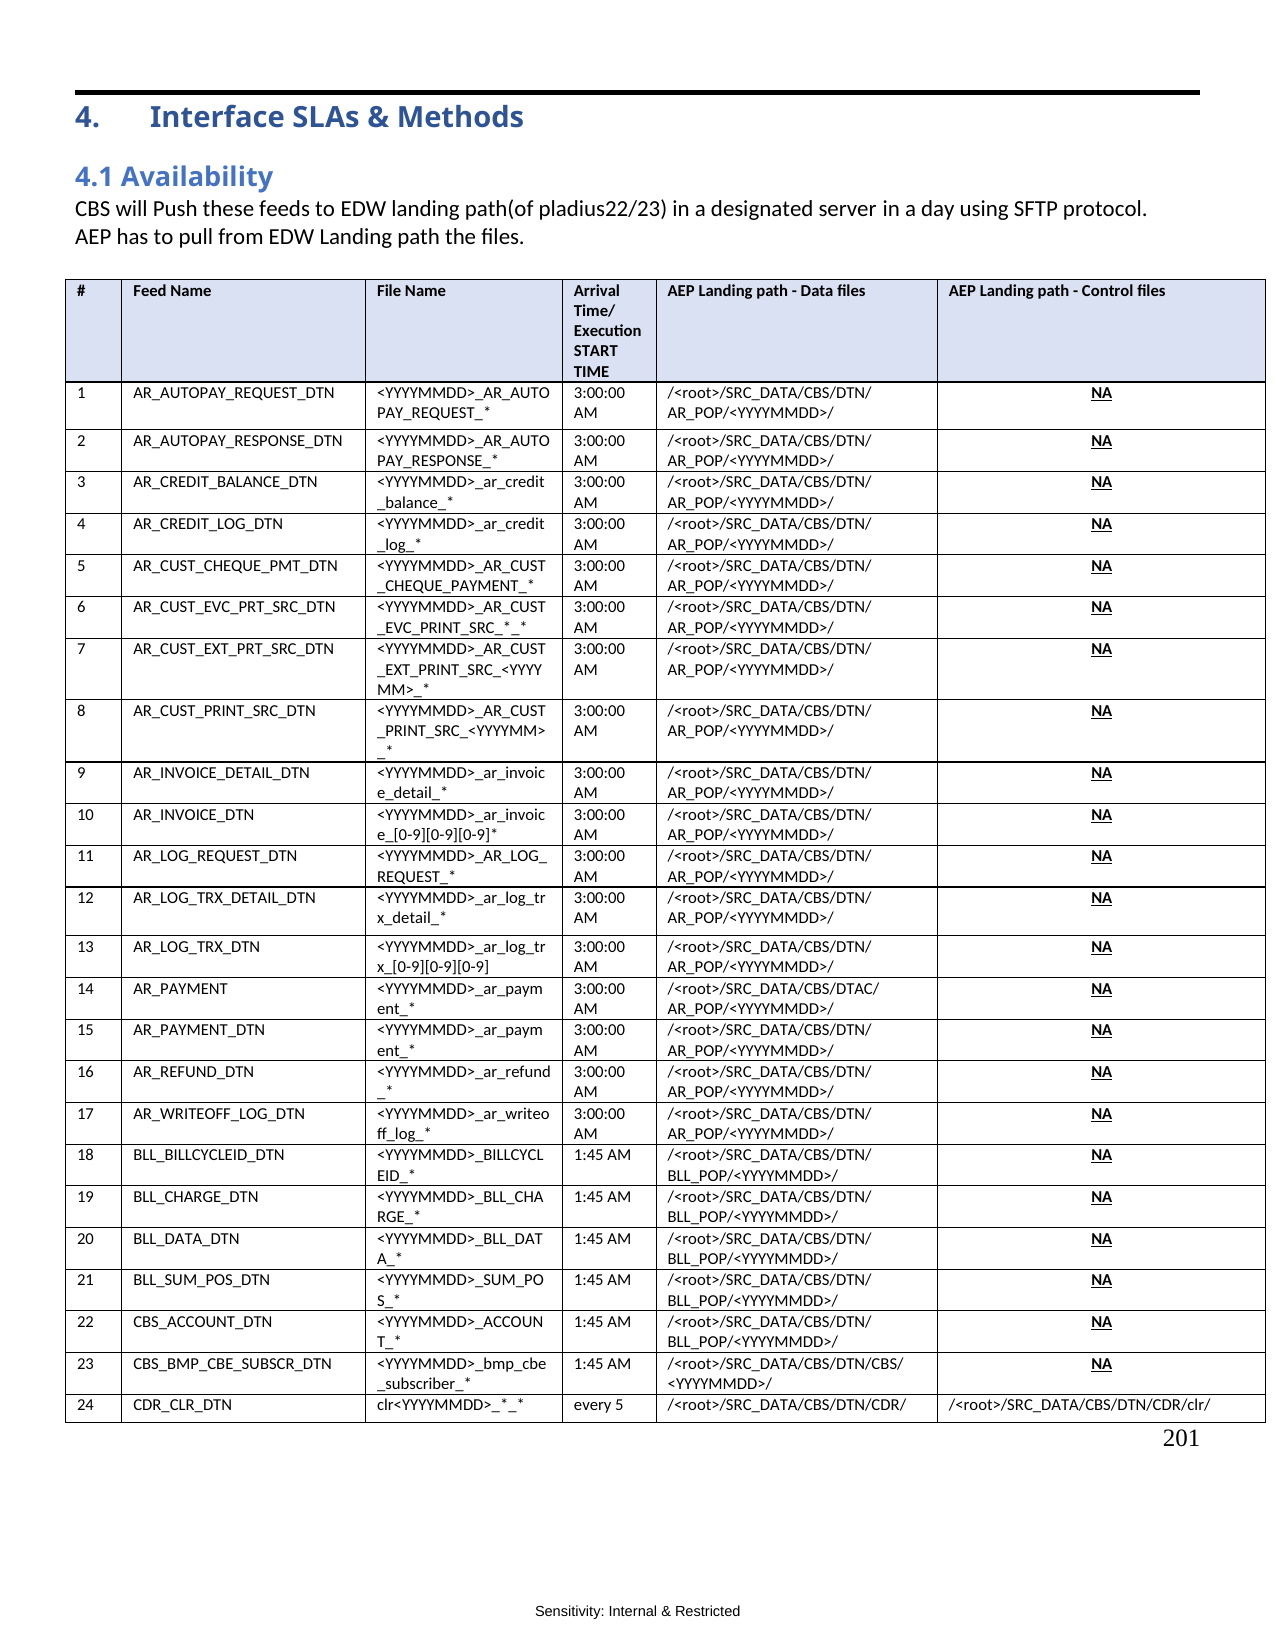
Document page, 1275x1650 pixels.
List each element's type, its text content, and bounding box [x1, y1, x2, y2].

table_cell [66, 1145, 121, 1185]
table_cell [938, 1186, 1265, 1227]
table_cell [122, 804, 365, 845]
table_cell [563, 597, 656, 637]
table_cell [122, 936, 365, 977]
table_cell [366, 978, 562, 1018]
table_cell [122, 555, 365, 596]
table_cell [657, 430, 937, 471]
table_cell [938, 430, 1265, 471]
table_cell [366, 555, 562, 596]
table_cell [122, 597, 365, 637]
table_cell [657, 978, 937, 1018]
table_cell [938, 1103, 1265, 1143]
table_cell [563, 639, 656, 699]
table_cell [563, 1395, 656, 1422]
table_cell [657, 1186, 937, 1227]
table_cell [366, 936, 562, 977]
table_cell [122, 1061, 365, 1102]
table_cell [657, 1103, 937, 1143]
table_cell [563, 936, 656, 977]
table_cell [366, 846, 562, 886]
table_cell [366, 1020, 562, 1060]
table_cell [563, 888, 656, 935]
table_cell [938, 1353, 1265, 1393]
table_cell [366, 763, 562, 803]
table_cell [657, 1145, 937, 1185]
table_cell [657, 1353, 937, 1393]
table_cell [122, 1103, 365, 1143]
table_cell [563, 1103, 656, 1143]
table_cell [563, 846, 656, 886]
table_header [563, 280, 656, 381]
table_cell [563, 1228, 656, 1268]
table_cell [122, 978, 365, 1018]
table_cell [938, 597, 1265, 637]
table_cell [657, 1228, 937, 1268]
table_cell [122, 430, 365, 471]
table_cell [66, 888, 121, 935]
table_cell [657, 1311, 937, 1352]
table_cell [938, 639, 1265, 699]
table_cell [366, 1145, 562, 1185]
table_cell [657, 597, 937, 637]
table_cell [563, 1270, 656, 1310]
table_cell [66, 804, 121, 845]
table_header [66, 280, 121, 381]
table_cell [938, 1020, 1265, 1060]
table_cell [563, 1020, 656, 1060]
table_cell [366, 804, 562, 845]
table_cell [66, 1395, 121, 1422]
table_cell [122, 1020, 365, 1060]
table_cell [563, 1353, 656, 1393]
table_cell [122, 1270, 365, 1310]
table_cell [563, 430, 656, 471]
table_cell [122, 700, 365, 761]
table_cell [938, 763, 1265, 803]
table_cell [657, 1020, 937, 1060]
text AEP has to pull from EDW Landing path the files. [75, 222, 1200, 250]
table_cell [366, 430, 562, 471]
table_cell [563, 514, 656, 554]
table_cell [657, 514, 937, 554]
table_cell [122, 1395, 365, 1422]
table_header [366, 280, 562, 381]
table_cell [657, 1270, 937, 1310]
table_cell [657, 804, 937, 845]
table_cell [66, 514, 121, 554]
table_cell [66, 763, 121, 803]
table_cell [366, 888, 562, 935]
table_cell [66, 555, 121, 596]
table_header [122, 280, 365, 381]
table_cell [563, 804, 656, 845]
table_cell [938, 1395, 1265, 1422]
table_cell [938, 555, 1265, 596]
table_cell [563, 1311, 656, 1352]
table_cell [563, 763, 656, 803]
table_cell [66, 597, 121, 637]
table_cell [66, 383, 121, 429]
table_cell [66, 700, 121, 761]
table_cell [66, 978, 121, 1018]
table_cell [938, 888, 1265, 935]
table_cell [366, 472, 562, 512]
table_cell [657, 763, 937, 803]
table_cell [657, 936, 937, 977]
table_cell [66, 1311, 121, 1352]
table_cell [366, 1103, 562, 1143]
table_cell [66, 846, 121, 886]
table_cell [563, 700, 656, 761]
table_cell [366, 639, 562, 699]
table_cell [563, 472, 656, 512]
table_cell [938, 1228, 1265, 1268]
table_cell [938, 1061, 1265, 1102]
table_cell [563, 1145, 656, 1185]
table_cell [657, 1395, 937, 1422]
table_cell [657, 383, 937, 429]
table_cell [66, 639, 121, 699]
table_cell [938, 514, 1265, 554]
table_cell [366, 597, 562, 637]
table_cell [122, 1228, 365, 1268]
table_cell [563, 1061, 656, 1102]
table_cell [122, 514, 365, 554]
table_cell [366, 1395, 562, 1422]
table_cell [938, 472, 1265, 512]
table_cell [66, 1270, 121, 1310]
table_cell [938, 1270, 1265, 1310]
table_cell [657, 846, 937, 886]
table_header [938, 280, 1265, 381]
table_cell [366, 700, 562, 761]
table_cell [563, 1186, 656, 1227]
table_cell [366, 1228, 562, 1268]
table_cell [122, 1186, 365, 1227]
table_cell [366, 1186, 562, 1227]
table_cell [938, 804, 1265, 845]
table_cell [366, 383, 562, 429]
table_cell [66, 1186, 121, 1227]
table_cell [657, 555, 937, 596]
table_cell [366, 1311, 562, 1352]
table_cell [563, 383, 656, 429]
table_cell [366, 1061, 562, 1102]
text CBS will Push these feeds to EDW landing path(of pladius22/23) in a designated server in a day using SFTP protocol. [75, 194, 1200, 222]
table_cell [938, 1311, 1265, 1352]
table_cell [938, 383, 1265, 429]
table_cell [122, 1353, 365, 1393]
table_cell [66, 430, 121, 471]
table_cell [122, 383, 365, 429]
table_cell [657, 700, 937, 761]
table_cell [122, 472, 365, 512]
subtitle Interface SLAs & Methods [75, 95, 1200, 136]
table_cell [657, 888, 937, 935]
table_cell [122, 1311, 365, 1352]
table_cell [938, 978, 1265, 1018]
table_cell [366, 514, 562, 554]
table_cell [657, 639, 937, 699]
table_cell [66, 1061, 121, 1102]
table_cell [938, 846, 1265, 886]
subtitle 4.1 Availability [75, 157, 1200, 194]
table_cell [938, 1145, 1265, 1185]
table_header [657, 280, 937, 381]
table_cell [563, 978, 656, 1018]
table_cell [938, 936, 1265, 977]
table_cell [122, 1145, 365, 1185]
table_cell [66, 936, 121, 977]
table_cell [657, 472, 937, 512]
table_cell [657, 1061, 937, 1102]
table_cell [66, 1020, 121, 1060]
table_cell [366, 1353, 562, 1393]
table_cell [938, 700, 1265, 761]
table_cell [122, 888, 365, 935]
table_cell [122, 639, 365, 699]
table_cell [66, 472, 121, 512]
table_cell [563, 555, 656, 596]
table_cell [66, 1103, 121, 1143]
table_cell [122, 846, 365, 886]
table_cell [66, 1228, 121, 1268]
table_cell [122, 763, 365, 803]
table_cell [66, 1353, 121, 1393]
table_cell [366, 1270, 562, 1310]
